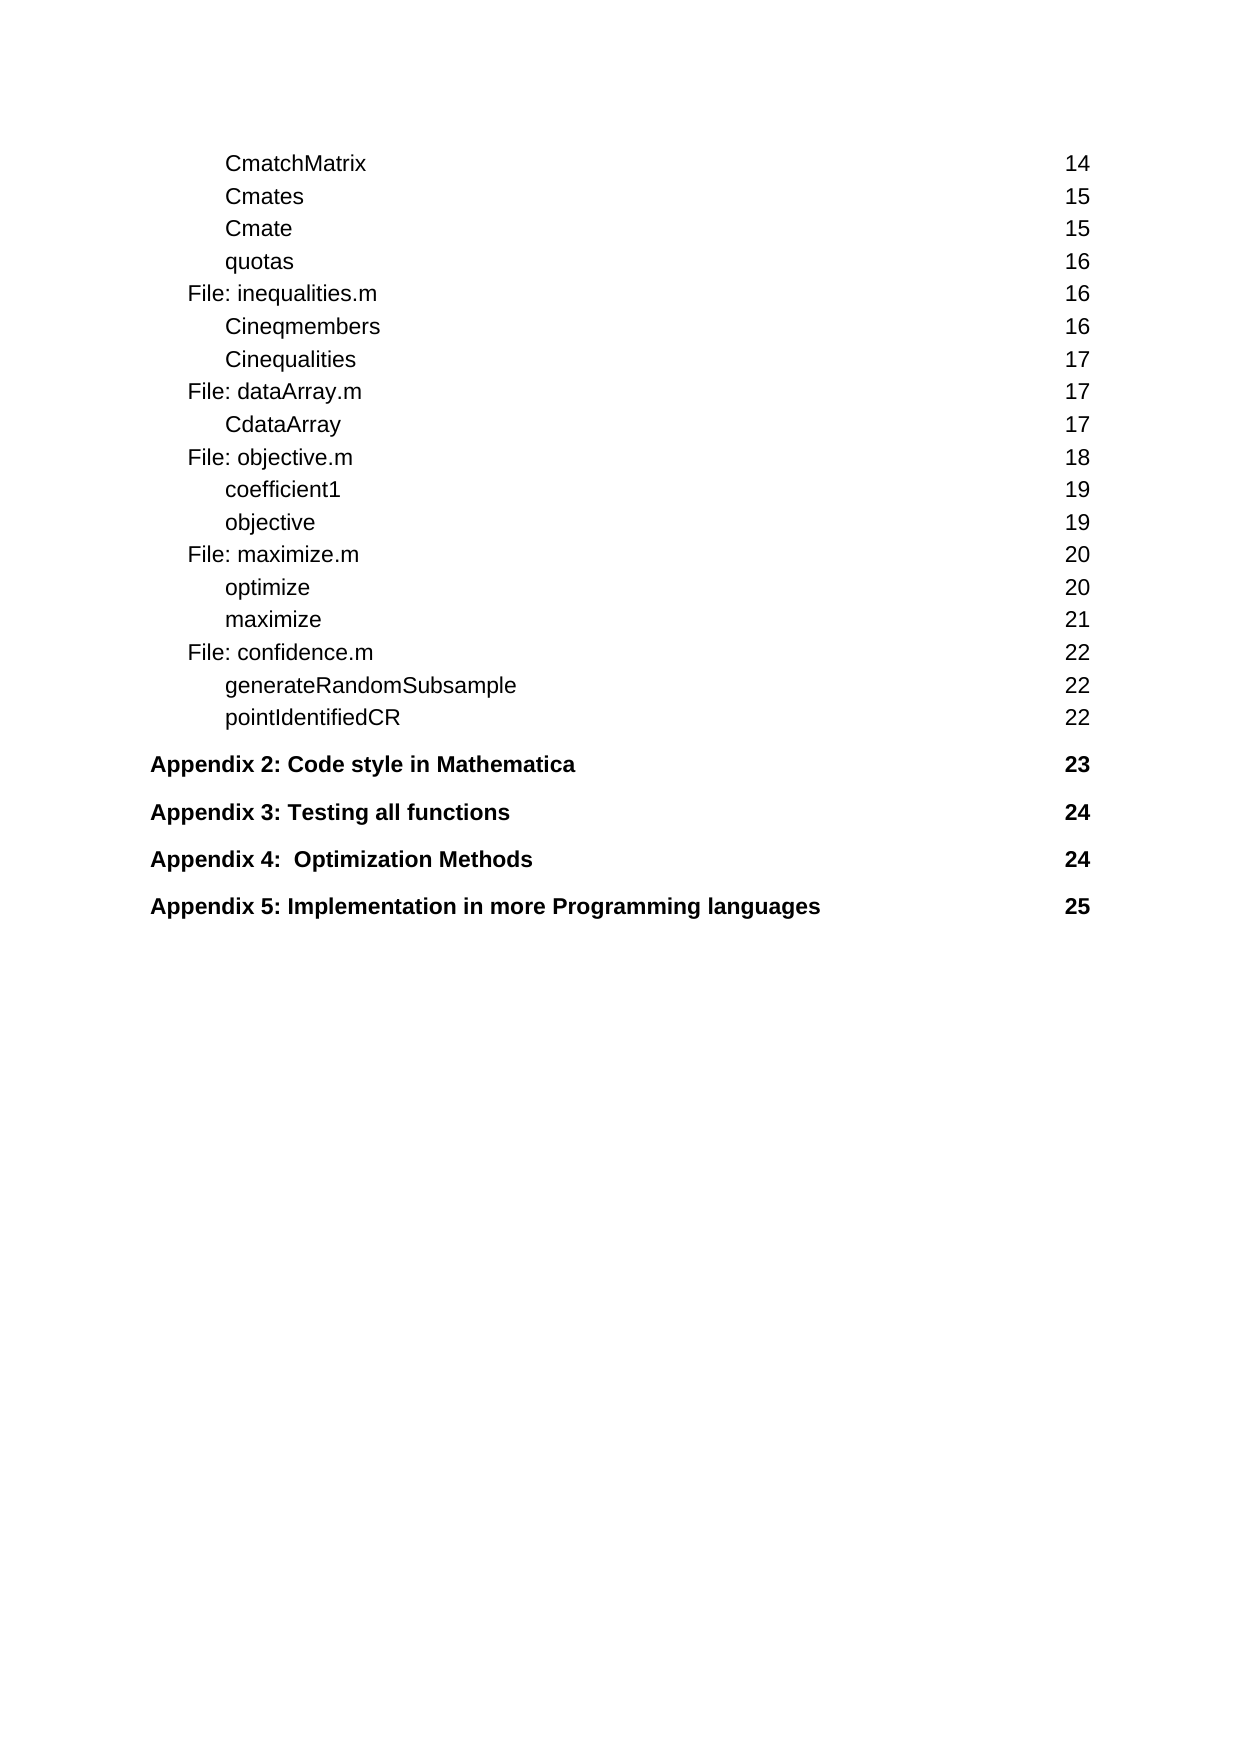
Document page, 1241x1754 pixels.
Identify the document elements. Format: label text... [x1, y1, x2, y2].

text maximize 21 [225, 606, 1090, 633]
text Cinequalities 17 [225, 346, 1090, 372]
text File: maximize.m 20 [187, 541, 1090, 568]
text Appendix 4: Optimization Methods 24 [150, 846, 1090, 872]
text File: inequalities.m 16 [187, 280, 1090, 307]
text File: dataArray.m 17 [187, 378, 1090, 404]
text Appendix 2: Code style in Mathematica 23 [150, 751, 1090, 778]
text File: confidence.m 22 [187, 639, 1090, 665]
text Cineqmembers 16 [225, 313, 1090, 339]
text CdataArray 17 [225, 411, 1090, 437]
text generateRandomSubsample 22 [225, 672, 1090, 698]
text Cmates 15 [225, 183, 1090, 209]
text CmatchMatrix 14 [225, 150, 1090, 176]
text Cmate 15 [225, 215, 1090, 242]
text Appendix 3: Testing all functions 24 [150, 799, 1090, 825]
text File: objective.m 18 [187, 443, 1090, 470]
text pointIdentifiedCR 22 [225, 704, 1090, 731]
text objective 19 [225, 509, 1090, 535]
text Appendix 5: Implementation in more Programming languages 25 [150, 893, 1090, 919]
text coefficient1 19 [225, 476, 1090, 502]
text optimize 20 [225, 574, 1090, 600]
text quotas 16 [225, 248, 1090, 274]
